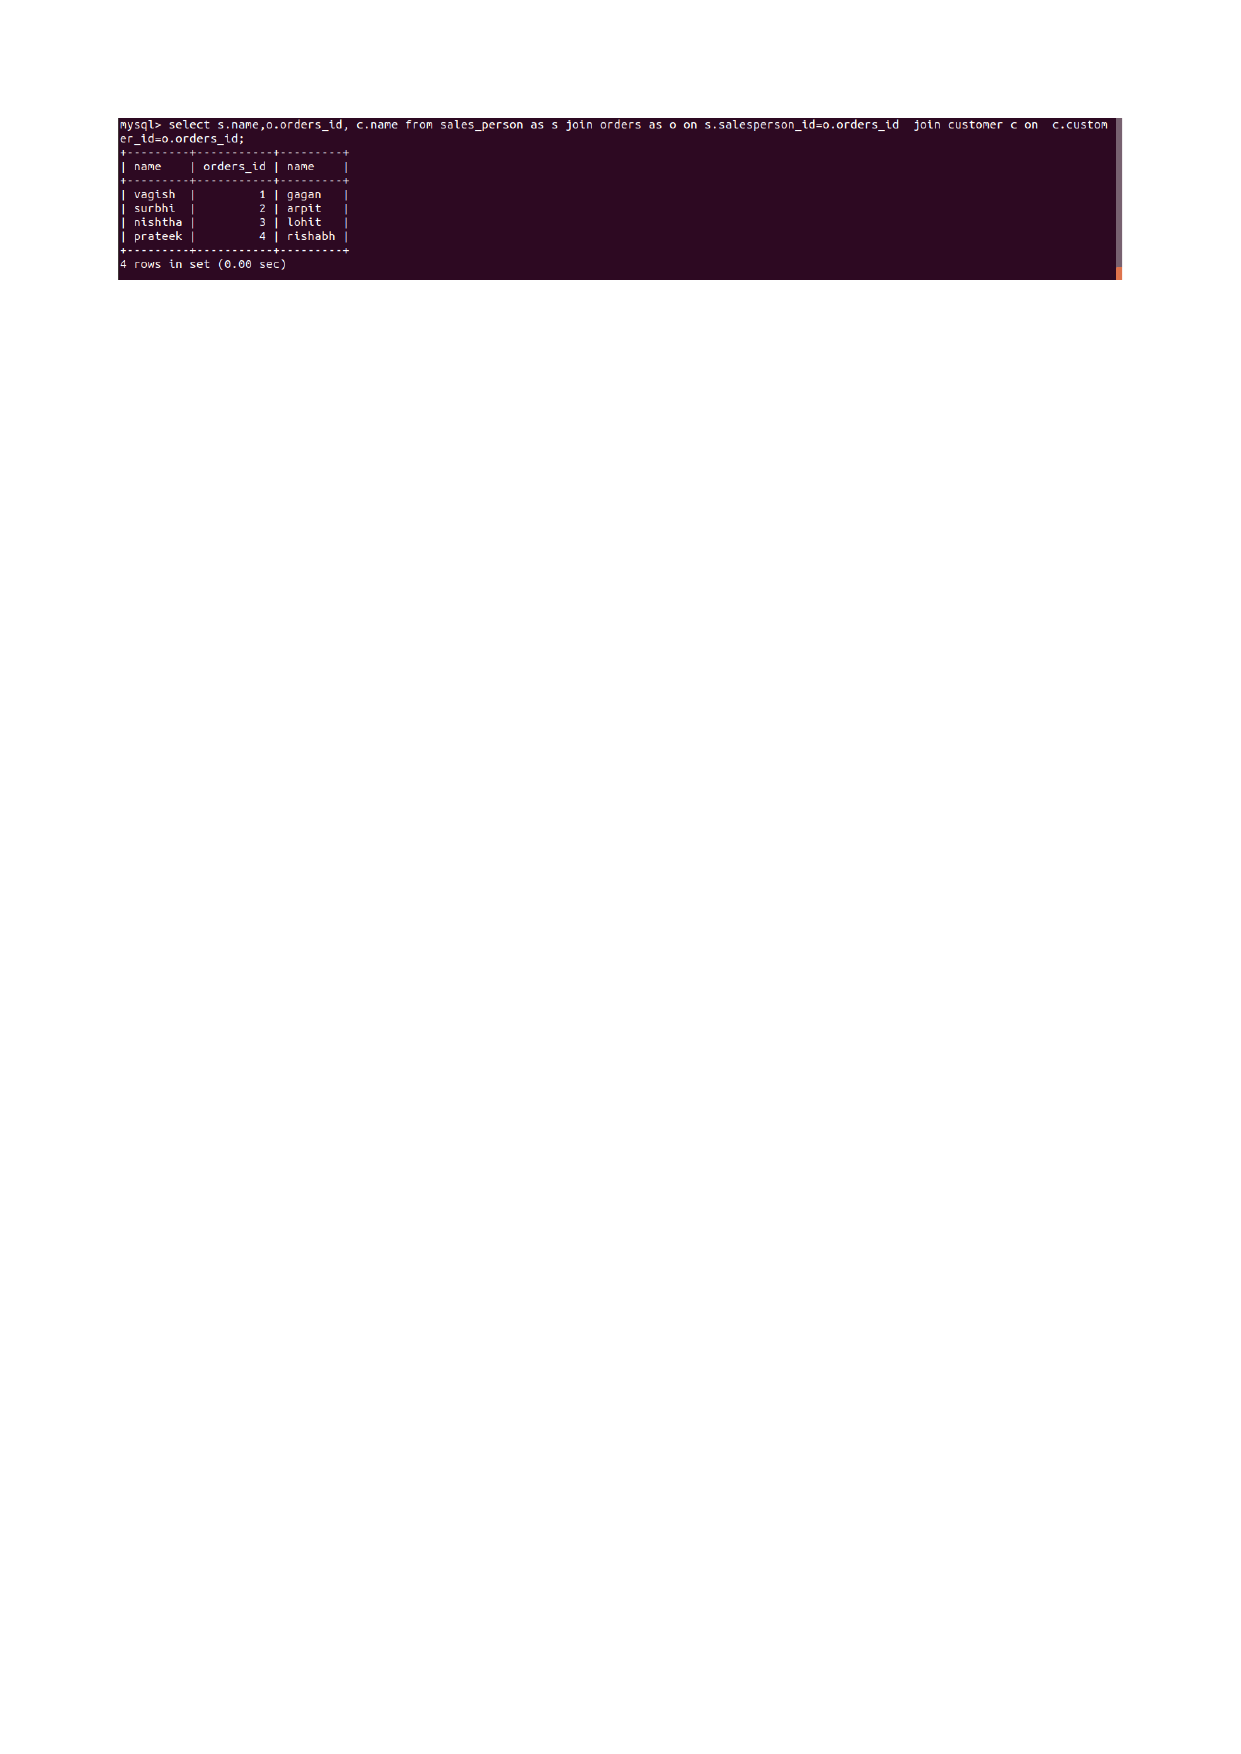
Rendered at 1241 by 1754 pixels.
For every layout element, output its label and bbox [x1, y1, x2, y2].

picture [118, 118, 1123, 280]
